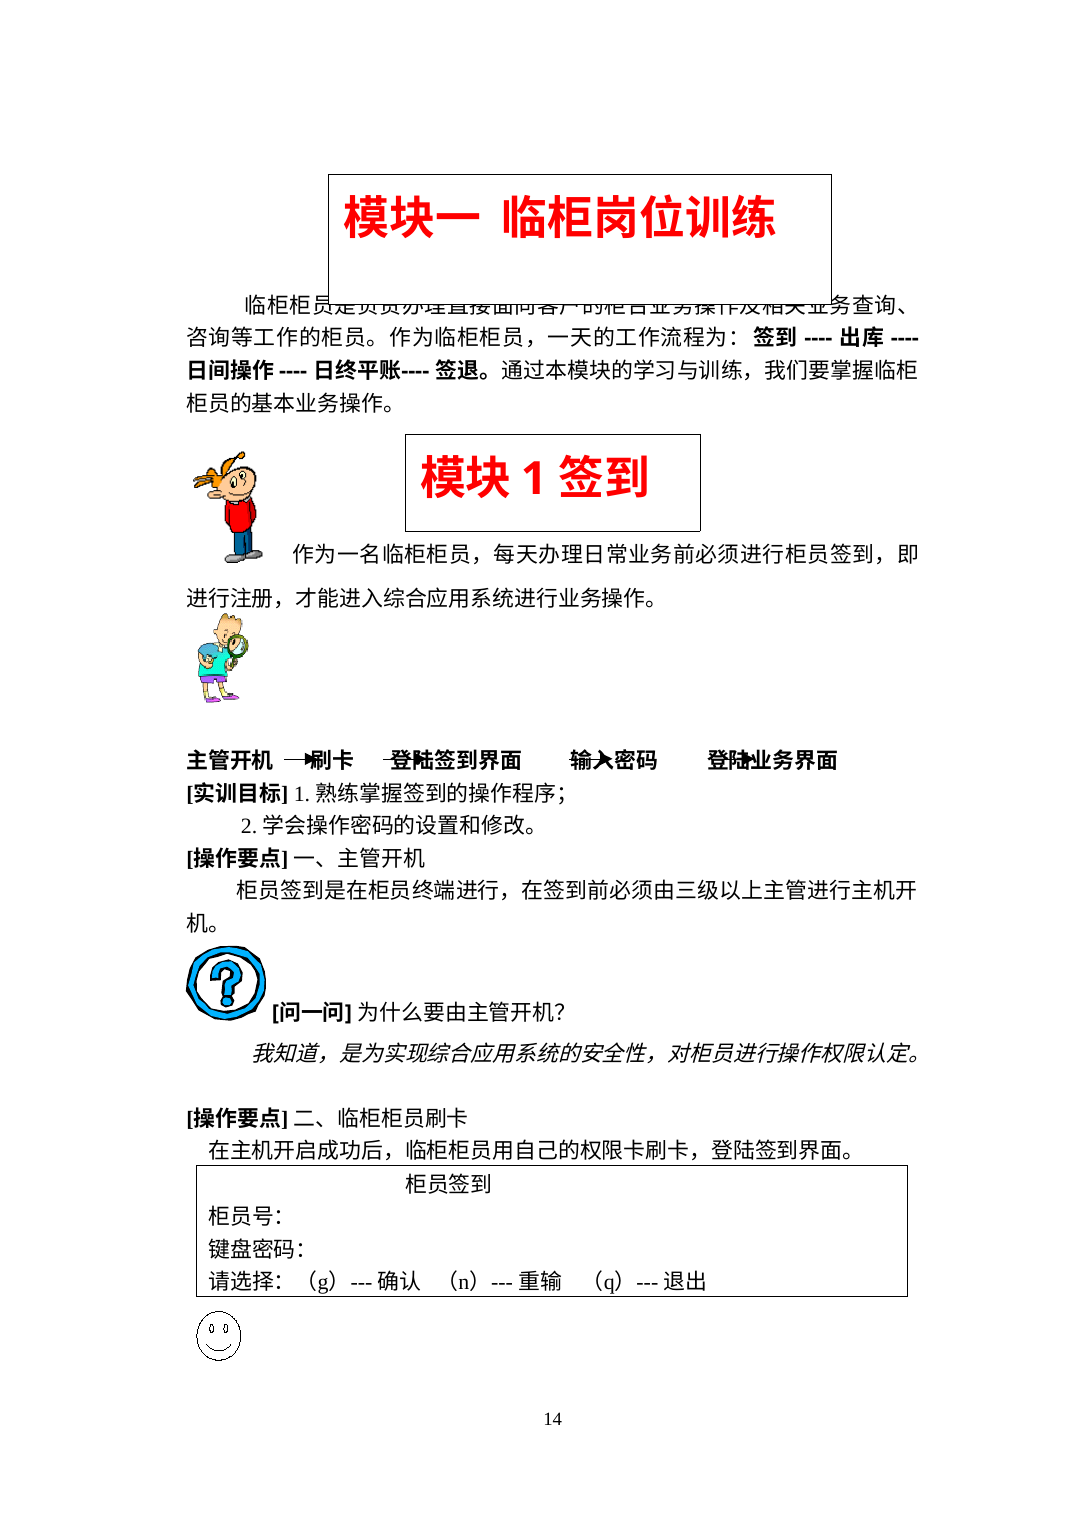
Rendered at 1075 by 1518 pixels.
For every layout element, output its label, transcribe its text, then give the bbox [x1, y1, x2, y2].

text 作为一名临柜柜员，每天办理日常业务前必须进行柜员签到，即进行注册，才能进入综合应用系统进行业务操作。 [186, 418, 919, 613]
picture [185, 612, 271, 712]
text 主管开机 刷卡 登陆签到界面 输入密码 登陆业务界面 [186, 743, 919, 775]
text 我知道，是为实现综合应用系统的安全性，对柜员进行操作权限认定。 [186, 1035, 919, 1068]
text [问一问] 为什么要由主管开机？ [186, 938, 919, 1035]
text [实训目标] 1. 熟练掌握签到的操作程序； [186, 775, 919, 808]
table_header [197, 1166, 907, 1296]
picture [185, 428, 293, 563]
text 2. 学会操作密码的设置和修改。 [186, 808, 919, 840]
text [操作要点] 一、主管开机 [186, 840, 919, 873]
text [操作要点] 二、临柜柜员刷卡 [186, 1100, 919, 1133]
text 临柜柜员是负责办理直接面向客户的柜台业务操作及相关业务查询、咨询等工作的柜员。作为临柜柜员，一天的工作流程为：签到 ---- 出库 ---- 日间操作 ---- 日终平账---- 签退。通过本模块的学习与训练，我们要掌握临柜柜员的基本业务操作。 [186, 288, 919, 418]
text 柜员签到是在柜员终端进行，在签到前必须由三级以上主管进行主机开机。 [186, 873, 919, 938]
text 在主机开启成功后，临柜柜员用自己的权限卡刷卡，登陆签到界面。 [186, 1133, 919, 1165]
